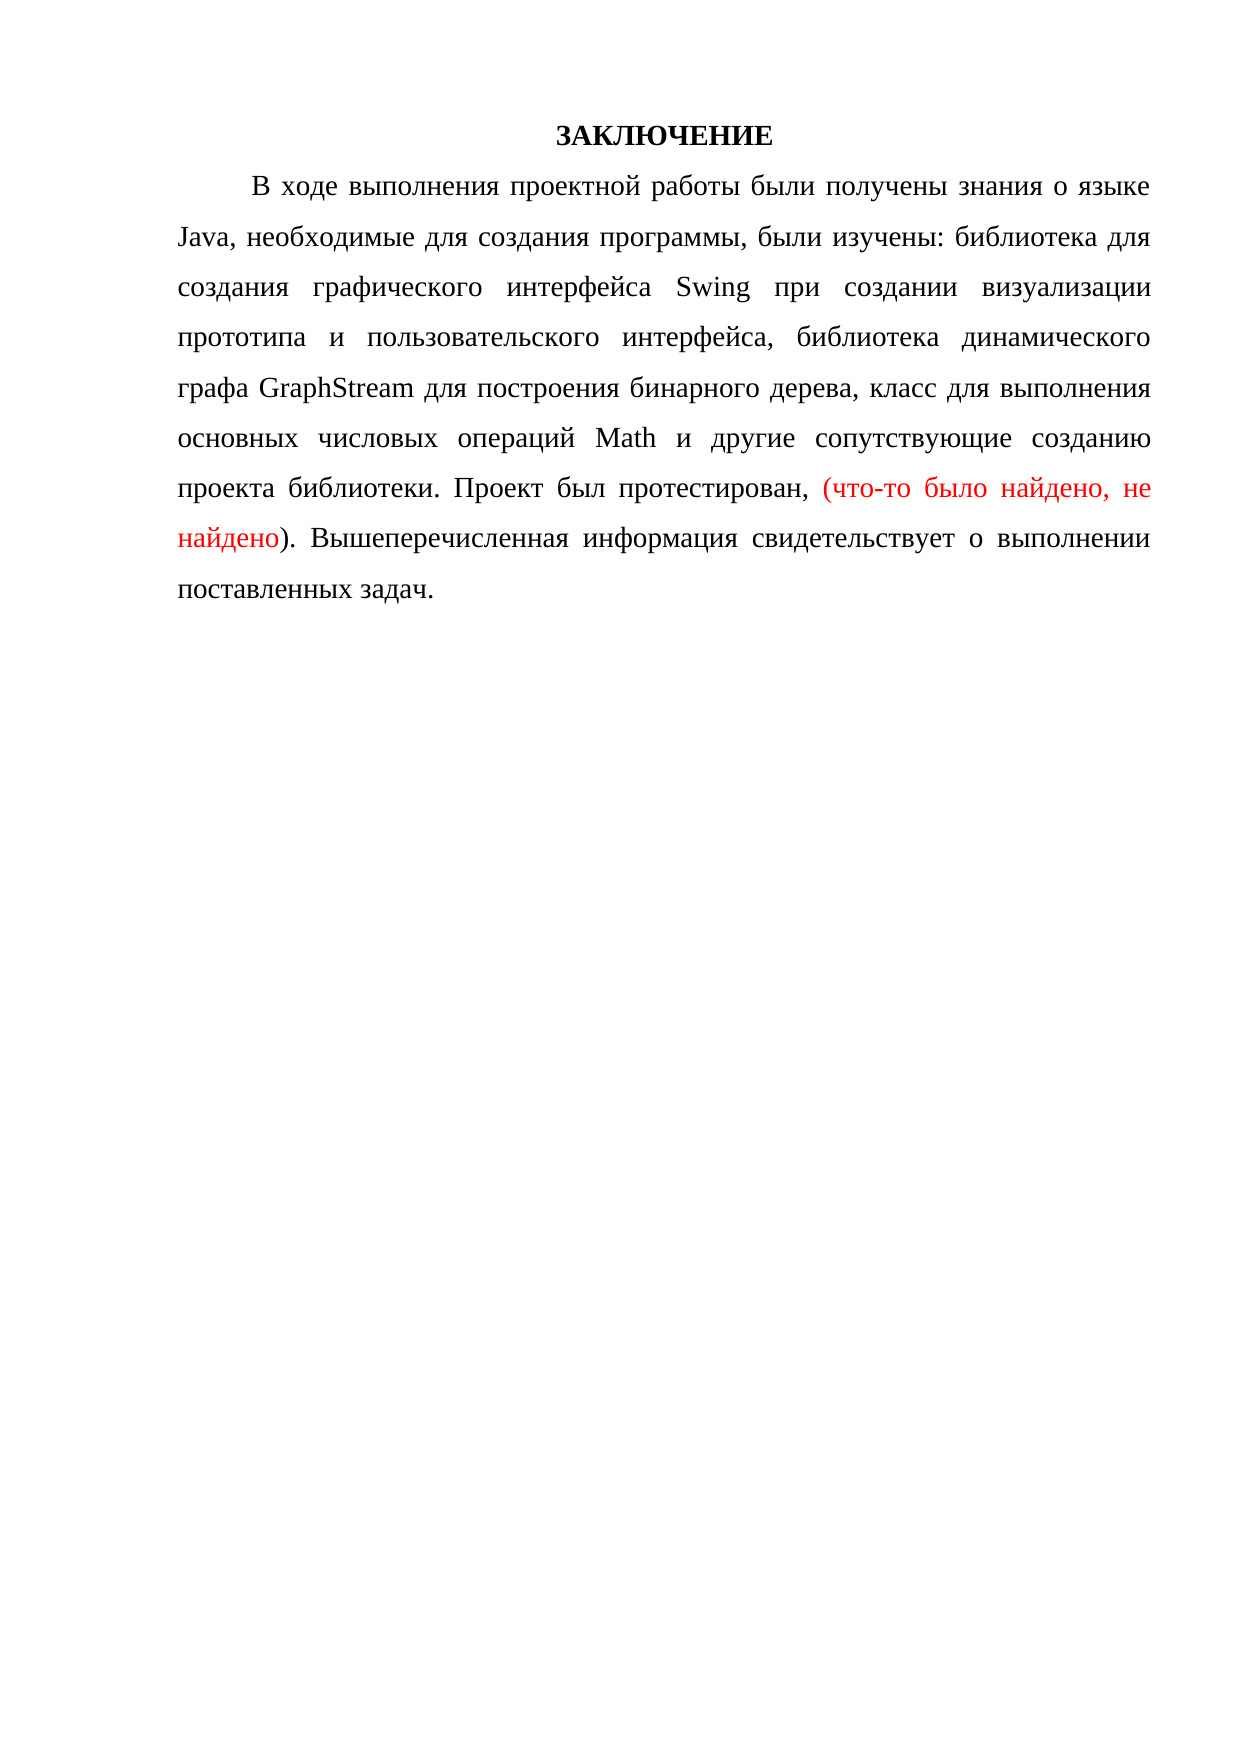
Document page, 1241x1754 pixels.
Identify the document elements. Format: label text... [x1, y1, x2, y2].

text заключение [177, 118, 1152, 152]
text В ходе выполнения проектной работы были получены знания о языке Java, необходимые для создания программы, были изучены: библиотека для создания графического интерфейса Swing при создании визуализации прототипа и пользовательского интерфейса, библиотека динамического графа GraphStream для построения бинарного дерева, класс для выполнения основных числовых операций Math и другие сопутствующие созданию проекта библиотеки. Проект был протестирован, (что-то было найдено, не найдено). Вышеперечисленная информация свидетельствует о выполнении поставленных задач. [177, 168, 1152, 604]
